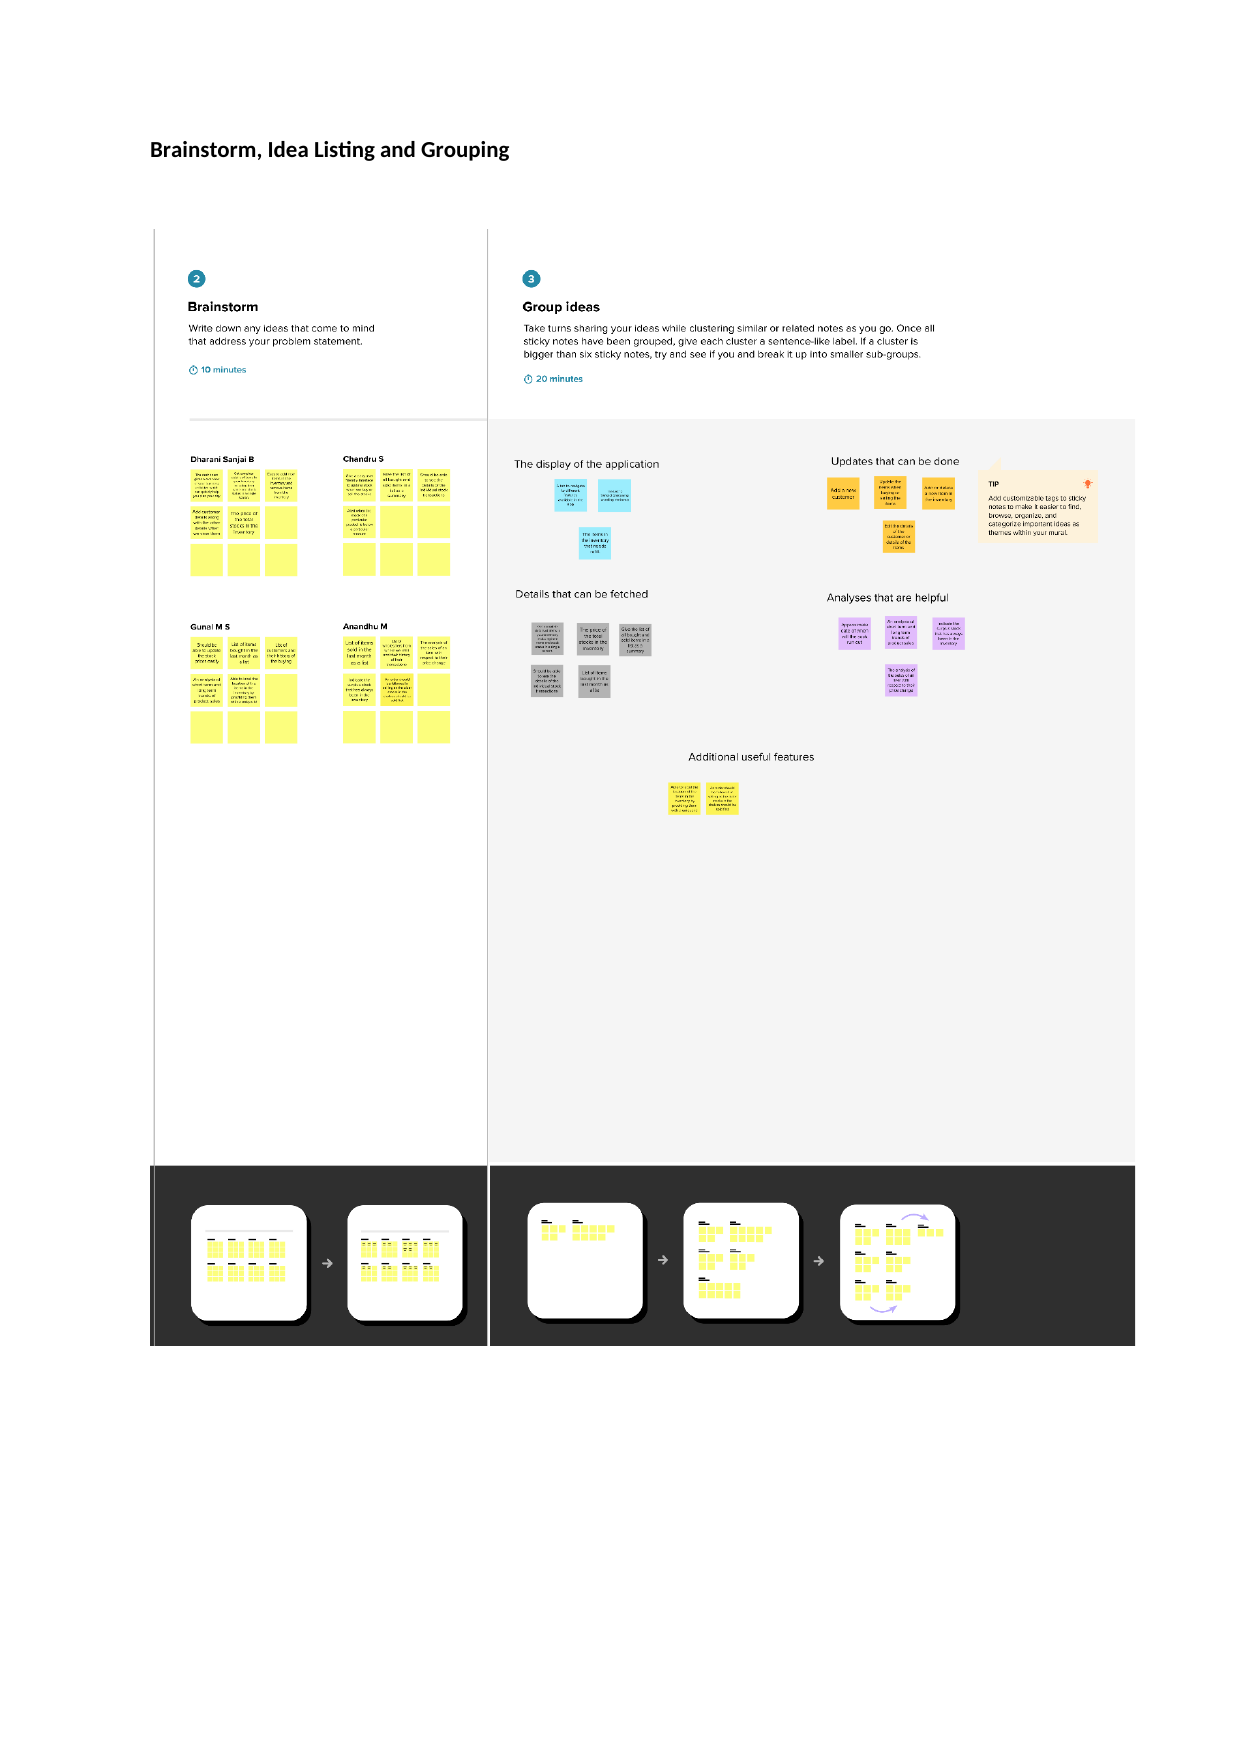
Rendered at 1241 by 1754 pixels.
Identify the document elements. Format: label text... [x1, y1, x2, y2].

picture [150, 229, 1136, 1346]
text Brainstorm, Idea Listing and Grouping [150, 136, 1090, 163]
